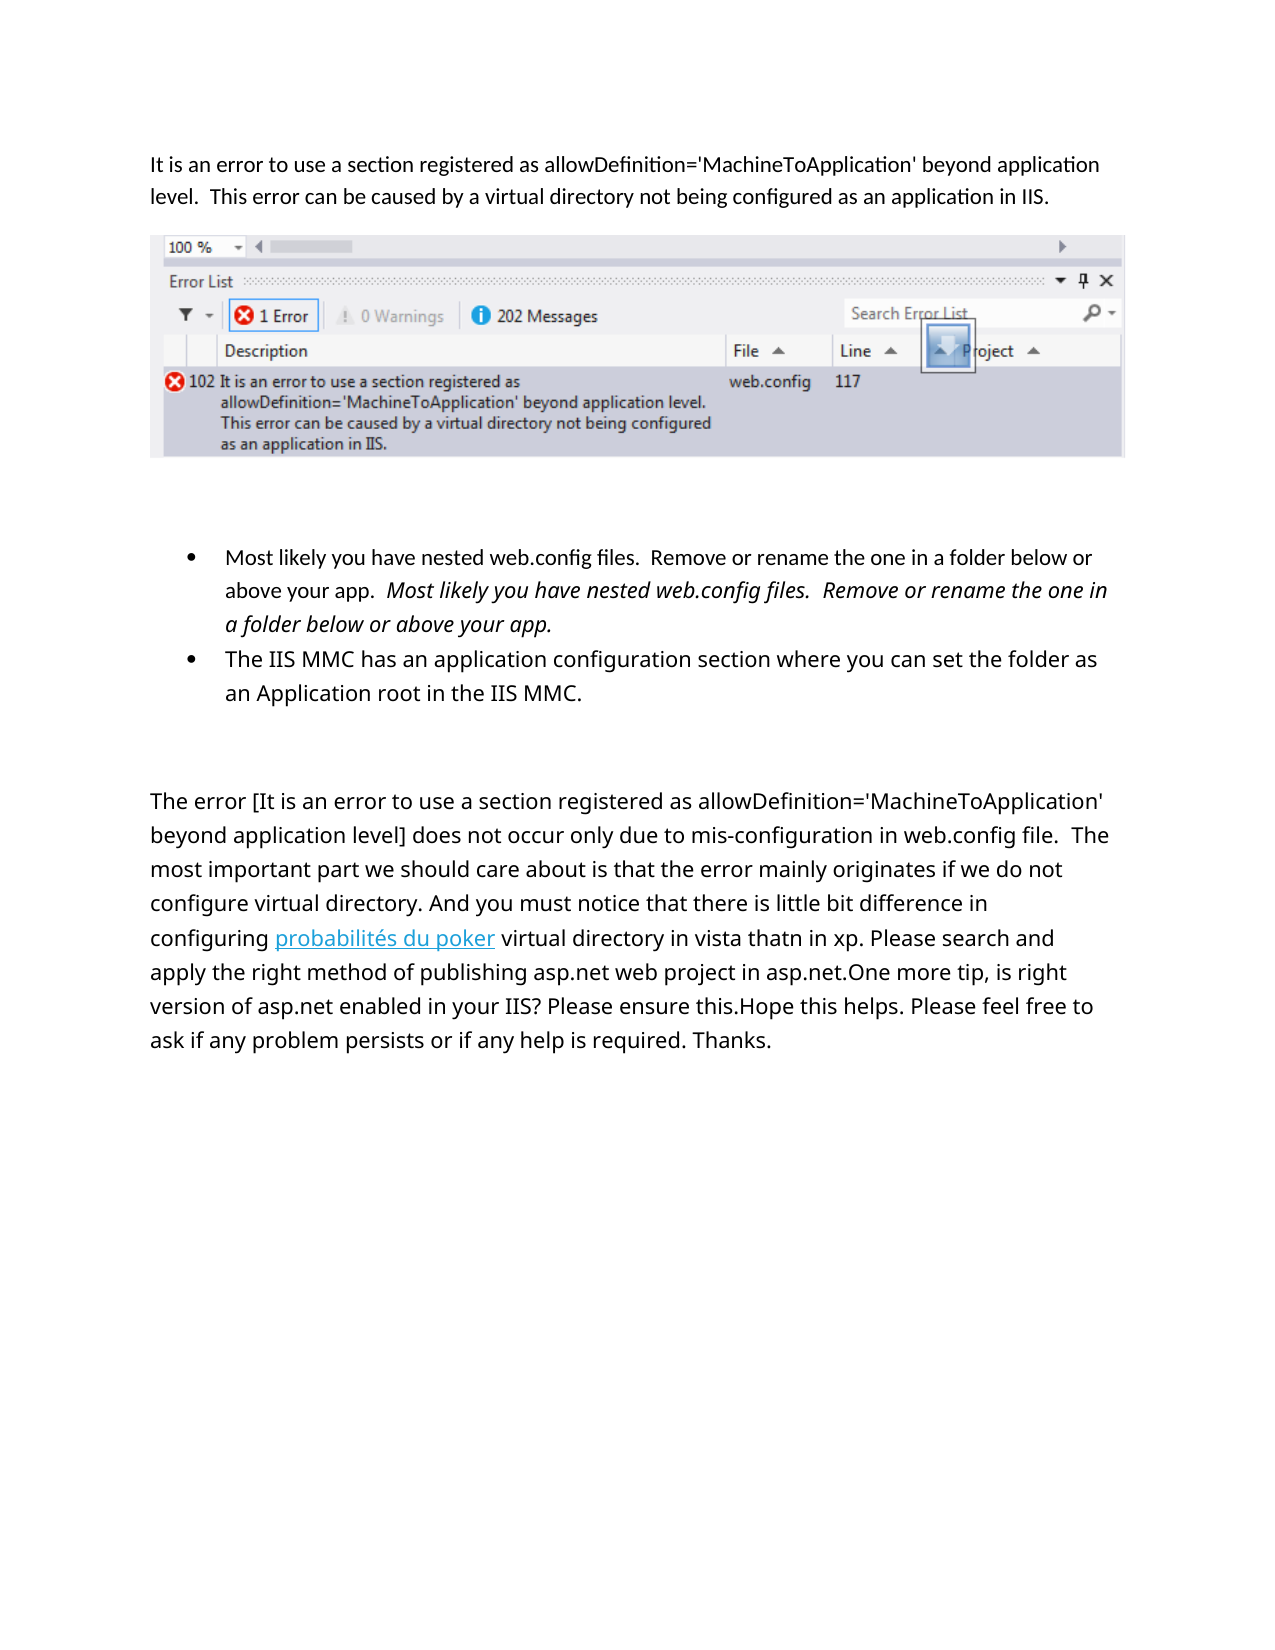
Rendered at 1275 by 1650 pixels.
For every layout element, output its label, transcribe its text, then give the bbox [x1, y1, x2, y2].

text The error [It is an error to use a section registered as allowDefinition='MachineToApplication' beyond application level] does not occur only due to mis-configuration in web.config file. The most important part we should care about is that the error mainly originates if we do not configure virtual directory. And you must notice that there is little bit difference in configuring probabilités du poker virtual directory in vista thatn in xp. Please search and apply the right method of publishing asp.net web project in asp.net.One more tip, is right version of asp.net enabled in your IIS? Please ensure this.Hope this helps. Please feel free to ask if any problem persists or if any help is required. Thanks. [150, 786, 1125, 1055]
text It is an error to use a section registered as allowDefinition='MachineToApplication' beyond application level. This error can be caused by a virtual directory not being configured as an application in IIS. [150, 150, 1125, 210]
list Most likely you have nested web.config files. Remove or rename the one in a folder below or above your app. Most likely you have nested web.config files. Remove or rename the one in a folder below or above your app. [187, 543, 1125, 639]
list The IIS MMC has an application configuration section where you can set the folder as an Application root in the IIS MMC. [187, 644, 1125, 708]
picture [150, 235, 1125, 465]
